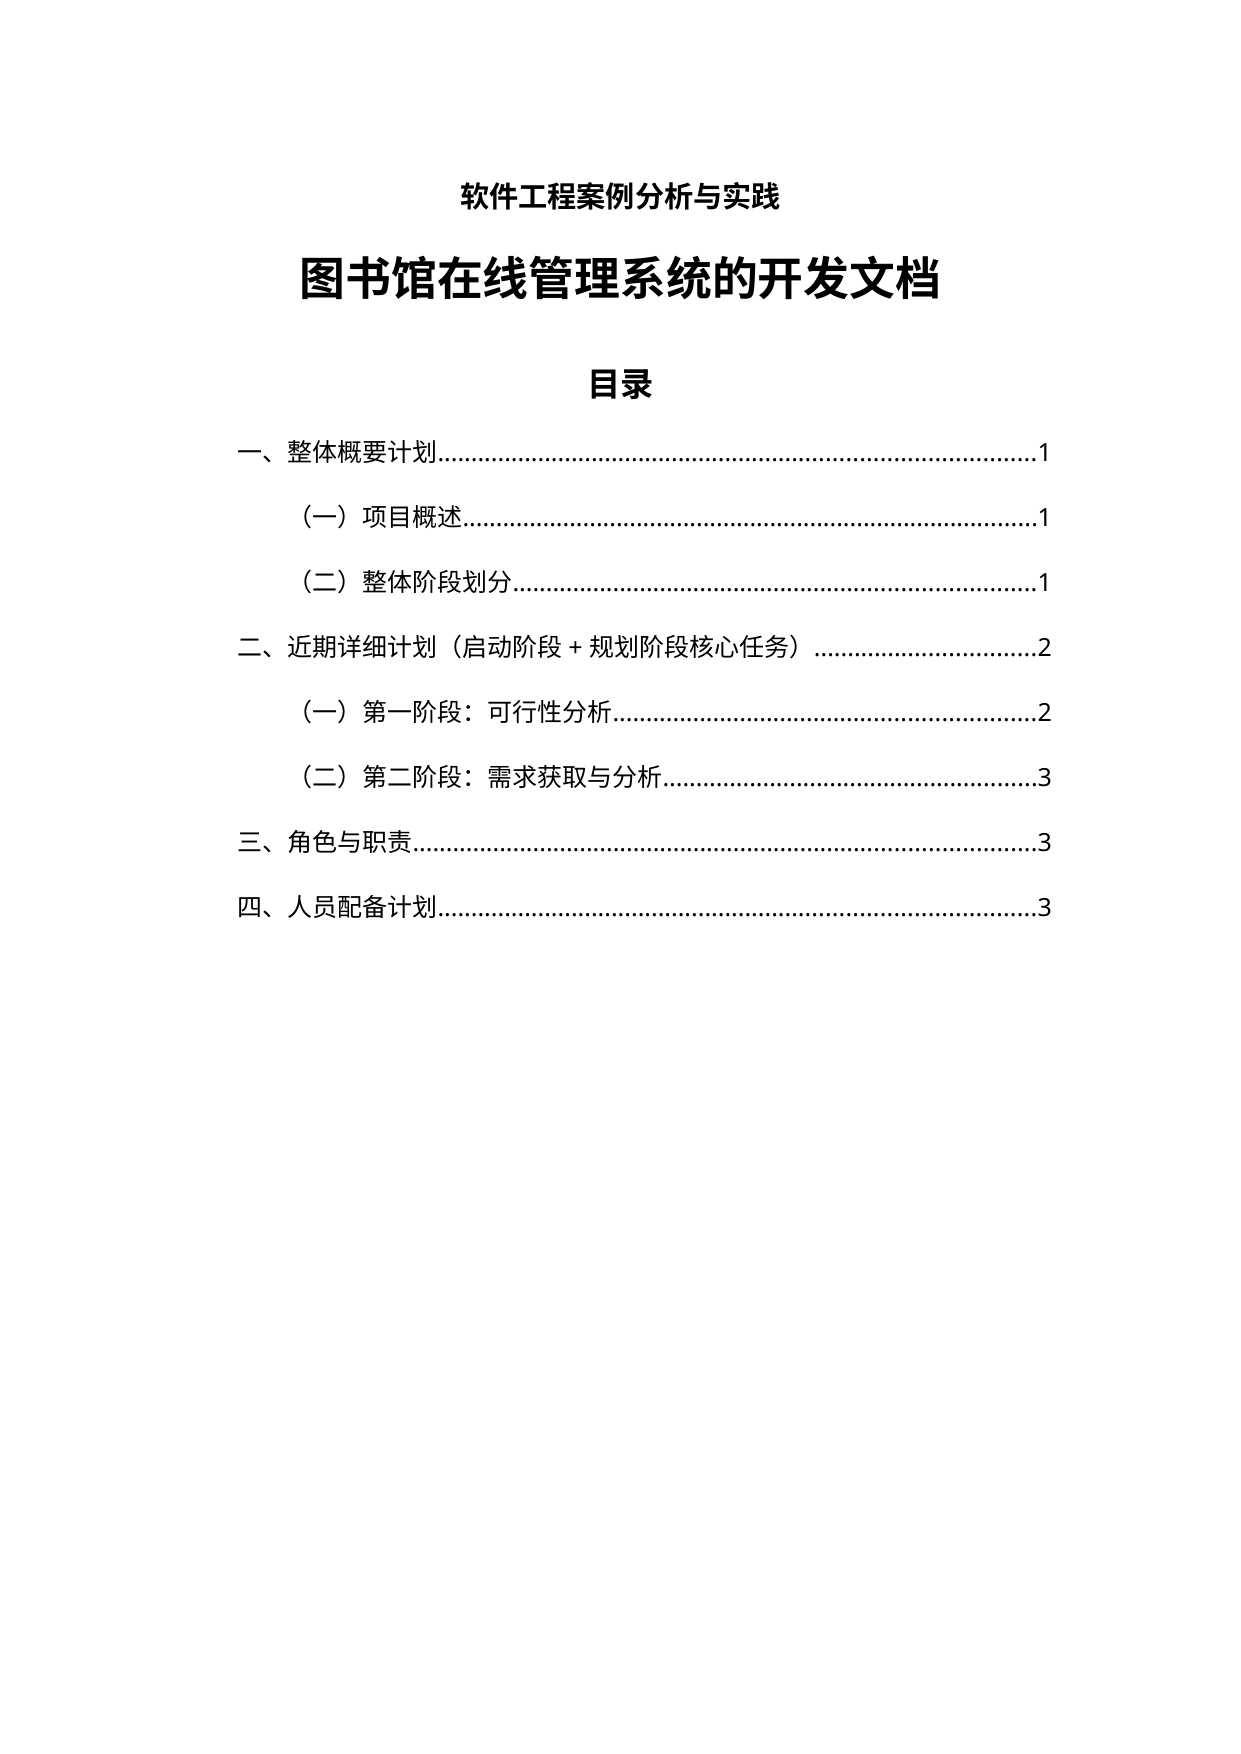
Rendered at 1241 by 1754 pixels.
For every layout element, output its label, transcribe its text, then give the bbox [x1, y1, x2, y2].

text 软件工程案例分析与实践 [187, 162, 1053, 227]
text 图书馆在线管理系统的开发文档 [187, 227, 1053, 324]
